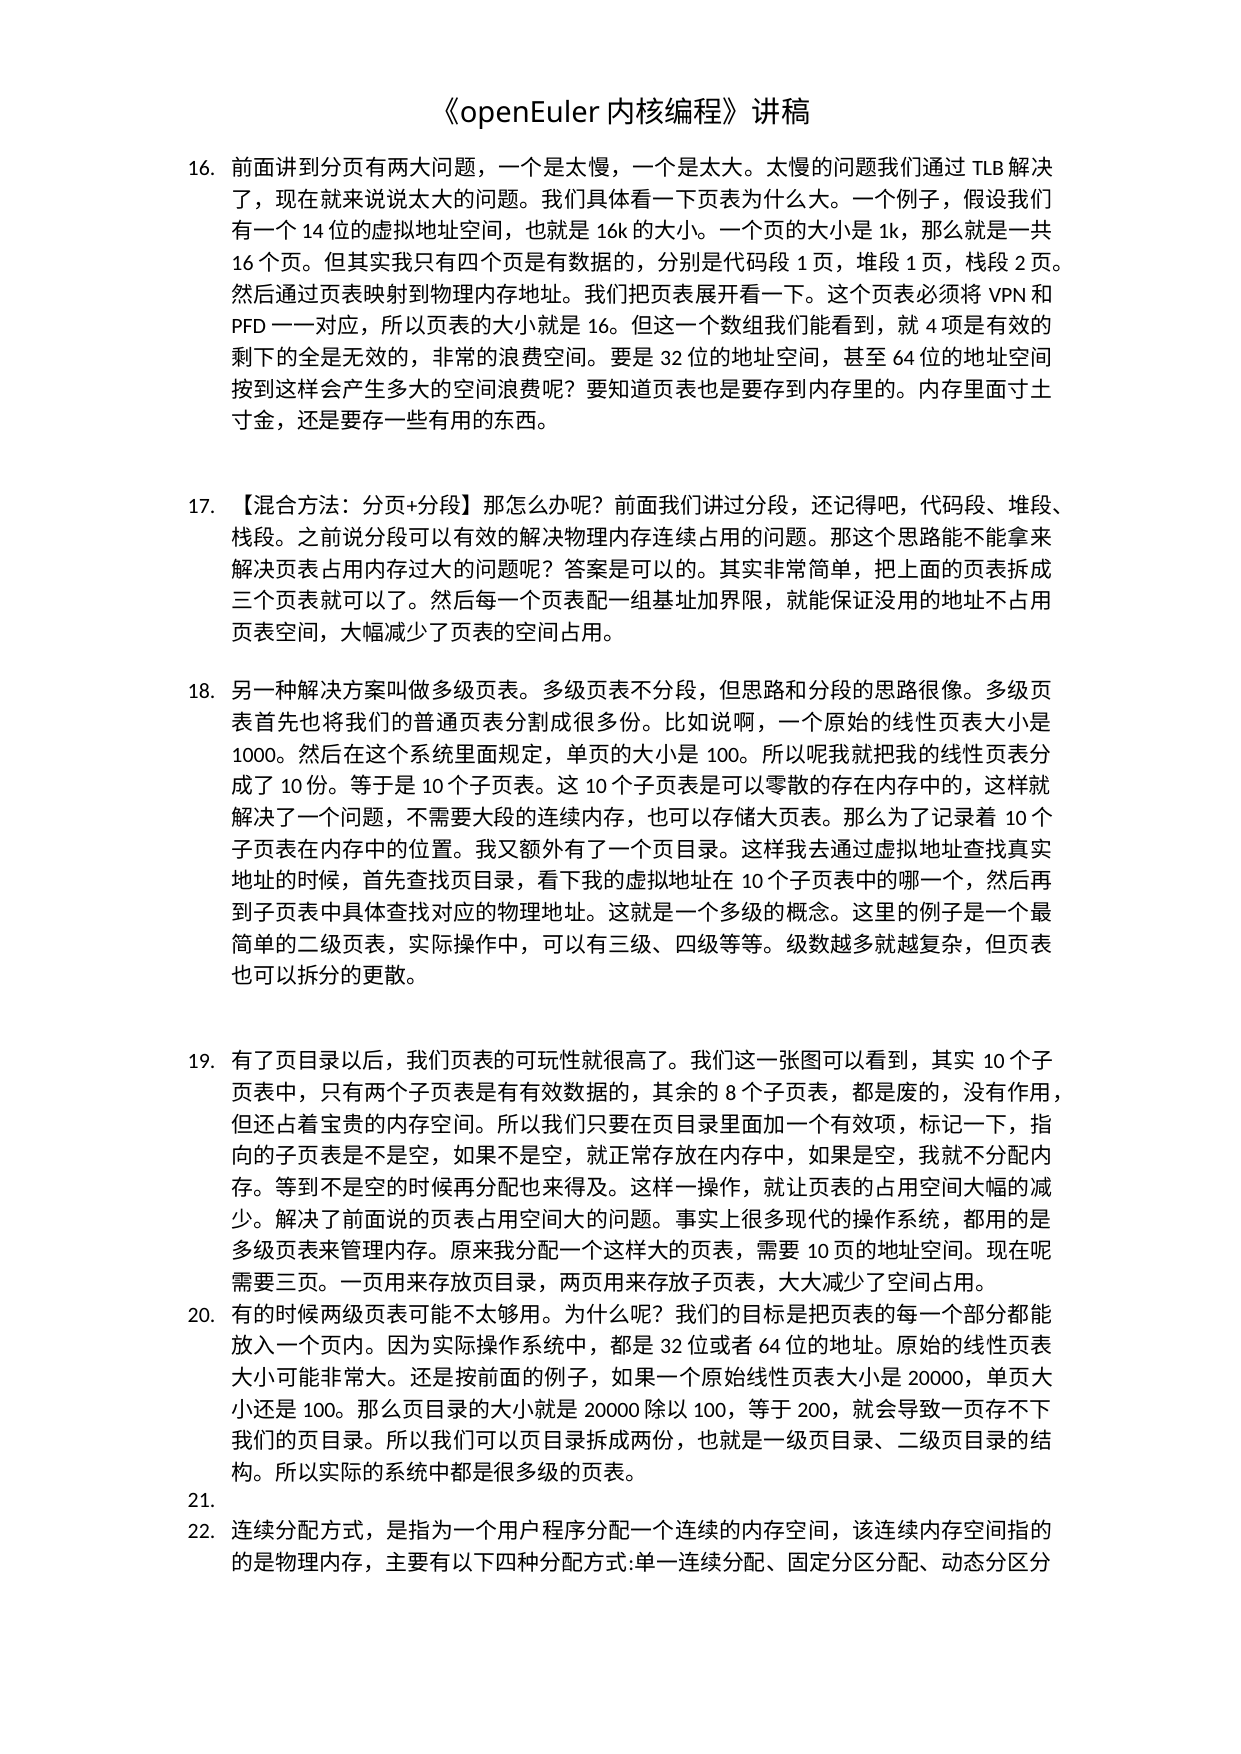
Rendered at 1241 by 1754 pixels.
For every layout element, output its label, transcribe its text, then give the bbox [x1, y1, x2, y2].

list 有了页目录以后，我们页表的可玩性就很高了。我们这一张图可以看到，其实10个子页表中，只有两个子页表是有有效数据的，其余的8个子页表，都是废的，没有作用，但还占着宝贵的内存空间。所以我们只要在页目录里面加一个有效项，标记一下，指向的子页表是不是空，如果不是空，就正常存放在内存中，如果是空，我就不分配内存。等到不是空的时候再分配也来得及。这样一操作，就让页表的占用空间大幅的减少。解决了前面说的页表占用空间大的问题。事实上很多现代的操作系统，都用的是多级页表来管理内存。原来我分配一个这样大的页表，需要10页的地址空间。现在呢需要三页。一页用来存放页目录，两页用来存放子页表，大大减少了空间占用。 [187, 1043, 1053, 1297]
list 【混合方法：分页+分段】那怎么办呢？前面我们讲过分段，还记得吧，代码段、堆段、栈段。之前说分段可以有效的解决物理内存连续占用的问题。那这个思路能不能拿来解决页表占用内存过大的问题呢？答案是可以的。其实非常简单，把上面的页表拆成三个页表就可以了。然后每一个页表配一组基址加界限，就能保证没用的地址不占用页表空间，大幅减少了页表的空间占用。 [187, 488, 1053, 647]
list 有的时候两级页表可能不太够用。为什么呢？我们的目标是把页表的每一个部分都能放入一个页内。因为实际操作系统中，都是32位或者64位的地址。原始的线性页表大小可能非常大。还是按前面的例子，如果一个原始线性页表大小是20000，单页大小还是100。那么页目录的大小就是20000除以100，等于200，就会导致一页存不下我们的页目录。所以我们可以页目录拆成两份，也就是一级页目录、二级页目录的结构。所以实际的系统中都是很多级的页表。 [187, 1297, 1053, 1487]
list 前面讲到分页有两大问题，一个是太慢，一个是太大。太慢的问题我们通过TLB解决了，现在就来说说太大的问题。我们具体看一下页表为什么大。一个例子，假设我们有一个14位的虚拟地址空间，也就是16k的大小。一个页的大小是1k，那么就是一共16个页。但其实我只有四个页是有数据的，分别是代码段1页，堆段1页，栈段2页。然后通过页表映射到物理内存地址。我们把页表展开看一下。这个页表必须将VPN和PFD一一对应，所以页表的大小就是16。但这一个数组我们能看到，就4项是有效的剩下的全是无效的，非常的浪费空间。要是32位的地址空间，甚至64位的地址空间按到这样会产生多大的空间浪费呢？要知道页表也是要存到内存里的。内存里面寸土寸金，还是要存一些有用的东西。 [187, 150, 1053, 435]
list 另一种解决方案叫做多级页表。多级页表不分段，但思路和分段的思路很像。多级页表首先也将我们的普通页表分割成很多份。比如说啊，一个原始的线性页表大小是1000。然后在这个系统里面规定，单页的大小是100。所以呢我就把我的线性页表分成了10份。等于是10个子页表。这10个子页表是可以零散的存在内存中的，这样就解决了一个问题，不需要大段的连续内存，也可以存储大页表。那么为了记录着10个子页表在内存中的位置。我又额外有了一个页目录。这样我去通过虚拟地址查找真实地址的时候，首先查找页目录，看下我的虚拟地址在10个子页表中的哪一个，然后再到子页表中具体查找对应的物理地址。这就是一个多级的概念。这里的例子是一个最简单的二级页表，实际操作中，可以有三级、四级等等。级数越多就越复杂，但页表也可以拆分的更散。 [187, 673, 1053, 990]
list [187, 1513, 1053, 1577]
